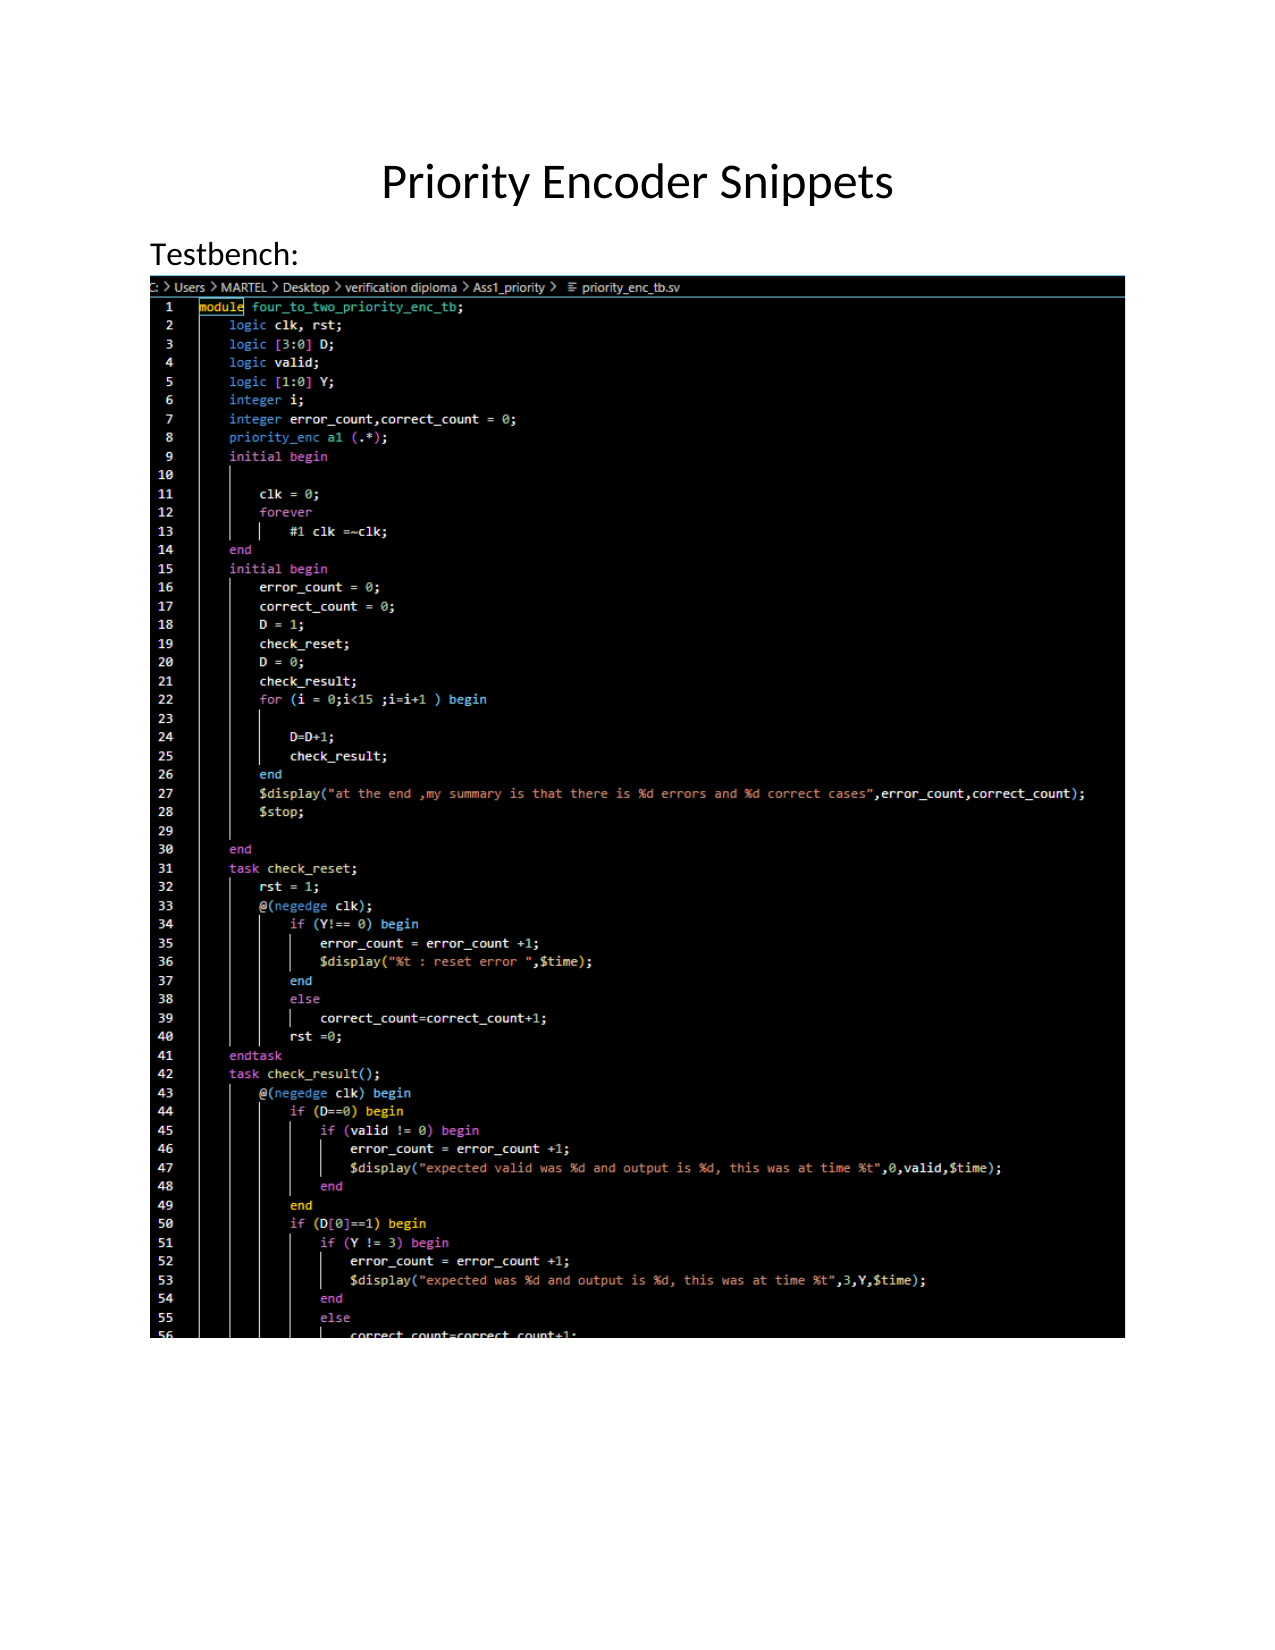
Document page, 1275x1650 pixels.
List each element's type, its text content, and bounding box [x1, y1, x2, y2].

text Priority Encoder Snippets [150, 150, 1125, 211]
picture [150, 275, 1125, 1338]
text Testbench: [150, 232, 1125, 275]
